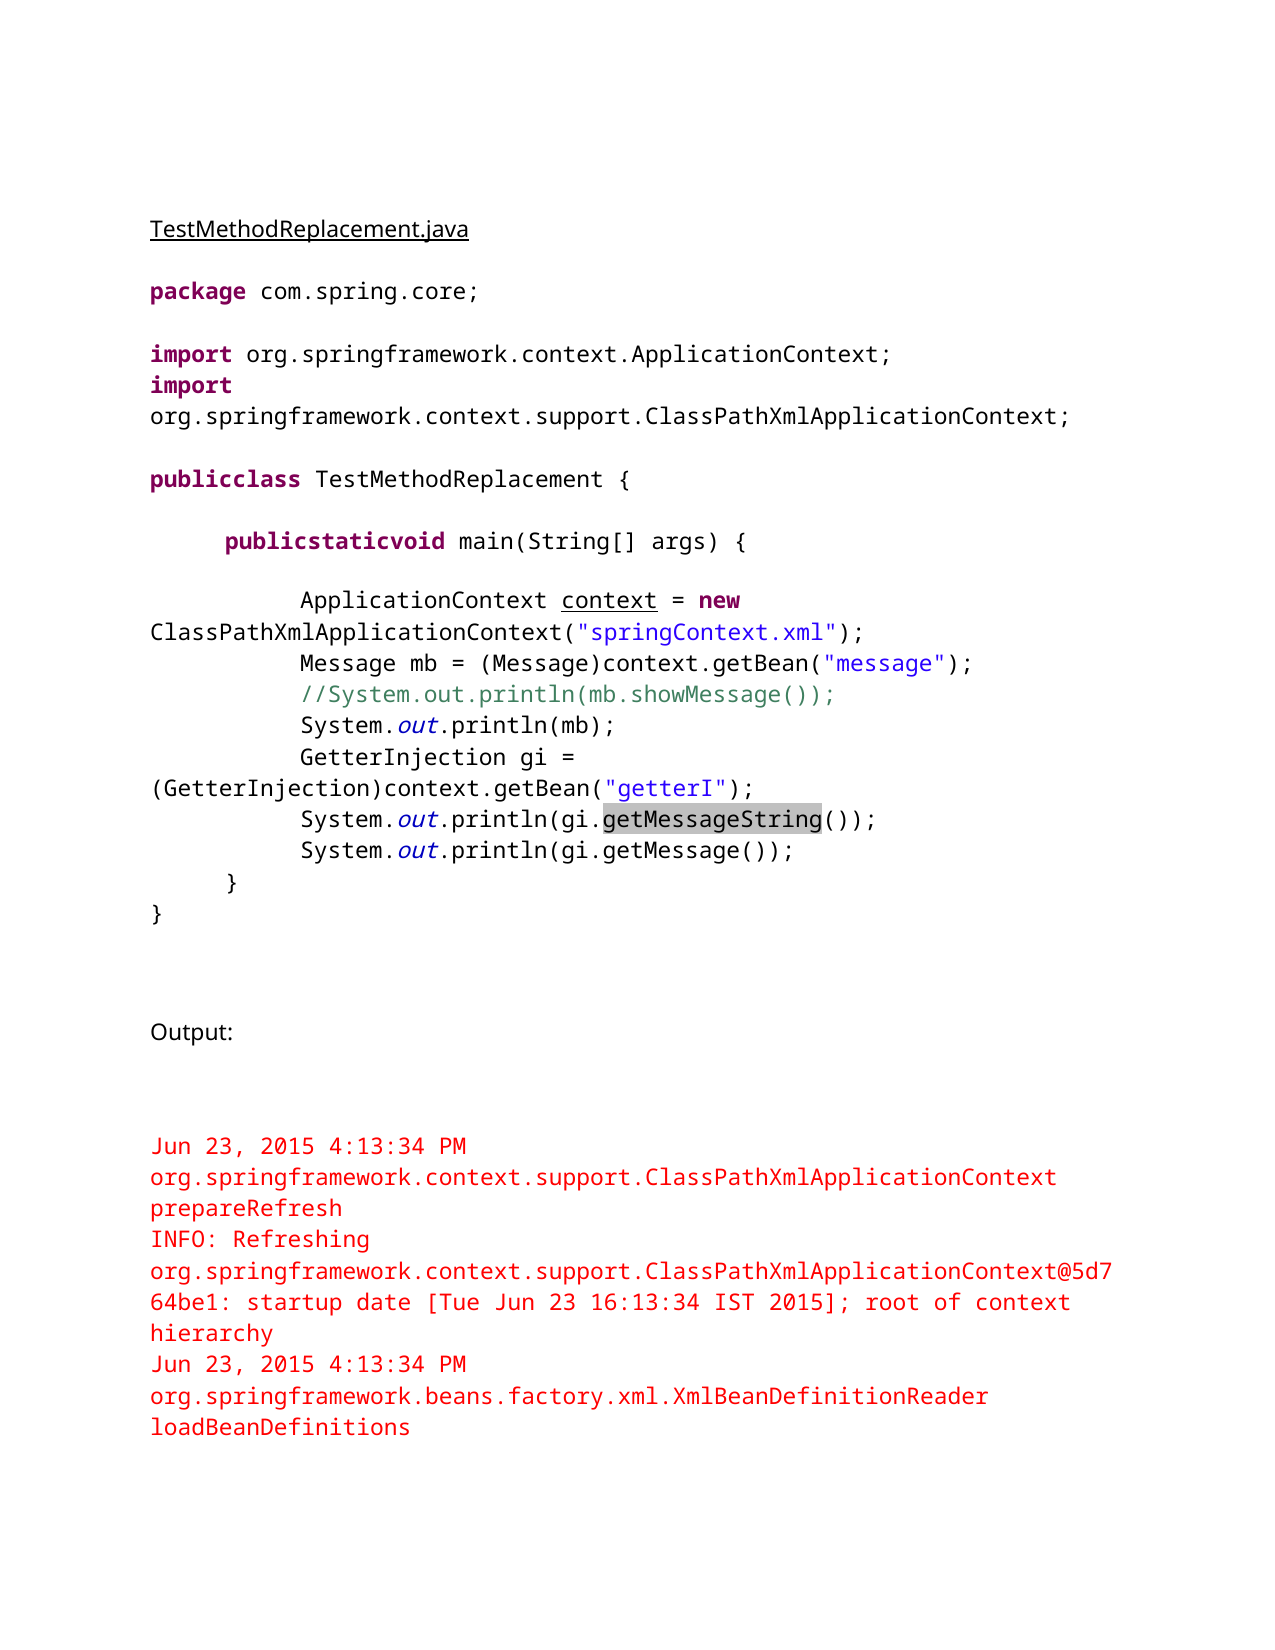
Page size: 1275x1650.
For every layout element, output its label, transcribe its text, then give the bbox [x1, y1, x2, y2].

text Output: [150, 1016, 1125, 1047]
text TestMethodReplacement.java [150, 212, 1125, 244]
text Jun 23, 2015 4:13:34 PM org.springframework.beans.factory.xml.XmlBeanDefinitionReader loadBeanDefinitions [150, 1348, 1125, 1442]
text Message mb = (Message)context.getBean("message"); [150, 647, 1125, 678]
text publicstaticvoid main(String[] args) { [150, 525, 1125, 556]
text package com.spring.core; [150, 275, 1125, 306]
text ApplicationContext context = new ClassPathXmlApplicationContext("springContext.xml"); [150, 584, 1125, 647]
text System.out.println(mb); [150, 709, 1125, 741]
text System.out.println(gi.getMessageString()); [822, 803, 1125, 834]
text //System.out.println(mb.showMessage()); [150, 678, 1125, 709]
text publicclass TestMethodReplacement { [150, 462, 1125, 494]
text } [150, 897, 1125, 928]
text GetterInjection gi = (GetterInjection)context.getBean("getterI"); [150, 741, 1125, 803]
text Jun 23, 2015 4:13:34 PM org.springframework.context.support.ClassPathXmlApplicationContext prepareRefresh [150, 1129, 1125, 1223]
text import org.springframework.context.ApplicationContext; [150, 337, 1125, 369]
text System.out.println(gi.getMessage()); [150, 834, 1125, 866]
text System.out.println(gi.getMessageString()); [150, 803, 603, 834]
text } [150, 866, 1125, 897]
text INFO: Refreshing org.springframework.context.support.ClassPathXmlApplicationContext@5d764be1: startup date [Tue Jun 23 16:13:34 IST 2015]; root of context hierarchy [150, 1223, 1125, 1348]
text import org.springframework.context.support.ClassPathXmlApplicationContext; [150, 369, 1125, 431]
